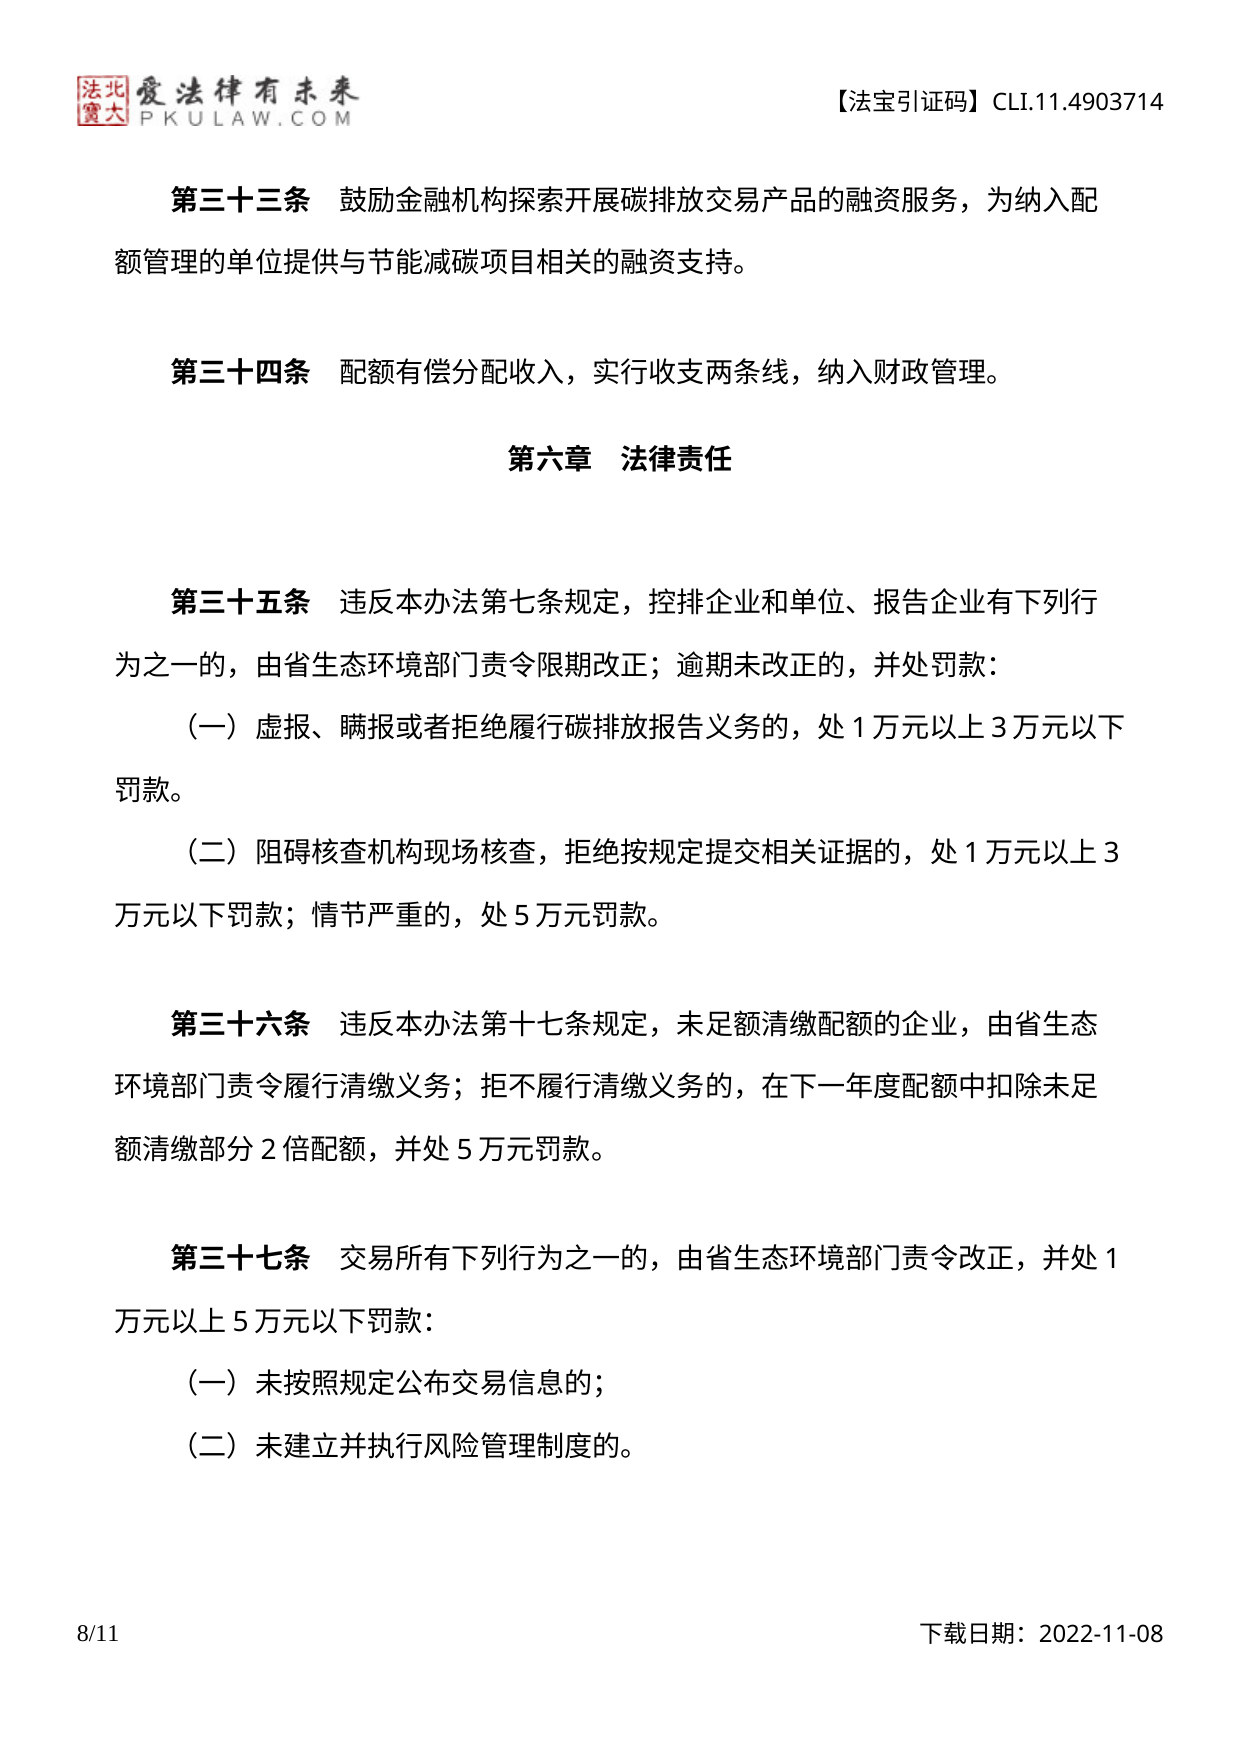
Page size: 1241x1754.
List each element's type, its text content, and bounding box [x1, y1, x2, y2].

picture [76, 75, 361, 126]
text 第六章 法律责任 [114, 437, 1126, 478]
text 第三十三条 鼓励金融机构探索开展碳排放交易产品的融资服务，为纳入配额管理的单位提供与节能减碳项目相关的融资支持。 [114, 156, 1126, 281]
text （二）阻碍核查机构现场核查，拒绝按规定提交相关证据的，处1万元以上3万元以下罚款；情节严重的，处5万元罚款。 [114, 808, 1126, 933]
text 第三十七条 交易所有下列行为之一的，由省生态环境部门责令改正，并处1万元以上5万元以下罚款： [114, 1214, 1126, 1339]
text 第三十六条 违反本办法第十七条规定，未足额清缴配额的企业，由省生态环境部门责令履行清缴义务；拒不履行清缴义务的，在下一年度配额中扣除未足额清缴部分2倍配额，并处5万元罚款。 [114, 980, 1126, 1167]
text 第三十五条 违反本办法第七条规定，控排企业和单位、报告企业有下列行为之一的，由省生态环境部门责令限期改正；逾期未改正的，并处罚款： [114, 558, 1126, 683]
text 第三十四条 配额有偿分配收入，实行收支两条线，纳入财政管理。 [114, 328, 1126, 390]
text （一）未按照规定公布交易信息的； [114, 1339, 1126, 1402]
text （一）虚报、瞒报或者拒绝履行碳排放报告义务的，处1万元以上3万元以下罚款。 [114, 683, 1126, 808]
text （二）未建立并执行风险管理制度的。 [114, 1402, 1126, 1464]
